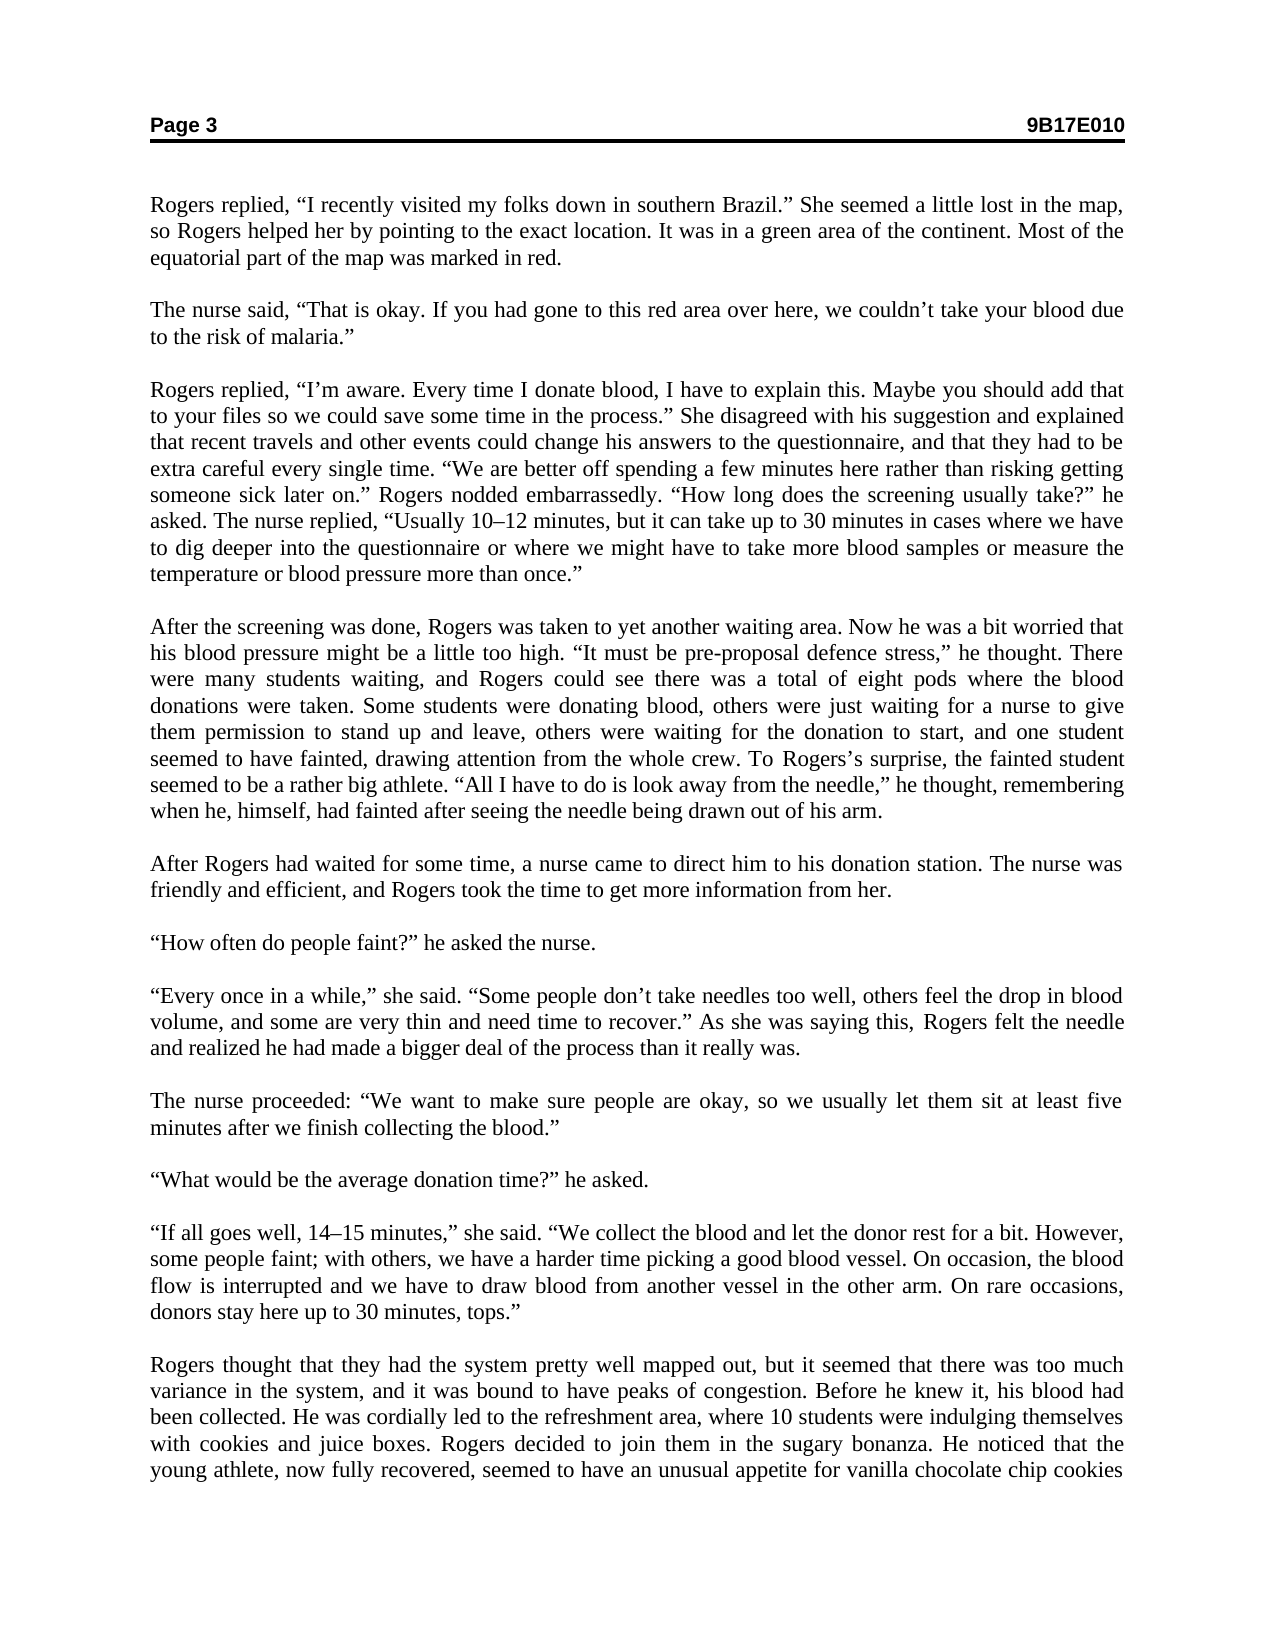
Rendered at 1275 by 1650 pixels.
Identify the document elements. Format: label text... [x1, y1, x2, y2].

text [150, 1351, 1125, 1482]
text “If all goes well, 14–15 minutes,” she said. “We collect the blood and let the donor rest for a bit. However, some people faint; with others, we have a harder time picking a good blood vessel. On occasion, the blood flow is interrupted and we have to draw blood from another vessel in the other arm. On rare occasions, donors stay here up to 30 minutes, tops.” [150, 1219, 1125, 1324]
text “What would be the average donation time?” he asked. [150, 1166, 1125, 1193]
text After Rogers had waited for some time, a nurse came to direct him to his donation station. The nurse was friendly and efficient, and Rogers took the time to get more information from her. [150, 850, 1125, 903]
text Rogers replied, “I recently visited my folks down in southern Brazil.” She seemed a little lost in the map, so Rogers helped her by pointing to the exact location. It was in a green area of the continent. Most of the equatorial part of the map was marked in red. [150, 191, 1125, 270]
text “Every once in a while,” she said. “Some people don’t take needles too well, others feel the drop in blood volume, and some are very thin and need time to recover.” As she was saying this, Rogers felt the needle and realized he had made a bigger deal of the process than it really was. [150, 982, 1125, 1061]
text The nurse said, “That is okay. If you had gone to this red area over here, we couldn’t take your blood due to the risk of malaria.” [150, 297, 1125, 349]
text After the screening was done, Rogers was taken to yet another waiting area. Now he was a bit worried that his blood pressure might be a little too high. “It must be pre-proposal defence stress,” he thought. There were many students waiting, and Rogers could see there was a total of eight pods where the blood donations were taken. Some students were donating blood, others were just waiting for a nurse to give them permission to stand up and leave, others were waiting for the donation to start, and one student seemed to have fainted, drawing attention from the whole crew. To Rogers’s surprise, the fainted student seemed to be a rather big athlete. “All I have to do is look away from the needle,” he thought, remembering when he, himself, had fainted after seeing the needle being drawn out of his arm. [150, 613, 1125, 824]
text “How often do people faint?” he asked the nurse. [150, 929, 1125, 955]
text Rogers replied, “I’m aware. Every time I donate blood, I have to explain this. Maybe you should add that to your files so we could save some time in the process.” She disagreed with his suggestion and explained that recent travels and other events could change his answers to the questionnaire, and that they had to be extra careful every single time. “We are better off spending a few minutes here rather than risking getting someone sick later on.” Rogers nodded embarrassedly. “How long does the screening usually take?” he asked. The nurse replied, “Usually 10–12 minutes, but it can take up to 30 minutes in cases where we have to dig deeper into the questionnaire or where we might have to take more blood samples or measure the temperature or blood pressure more than once.” [150, 376, 1125, 586]
text The nurse proceeded: “We want to make sure people are okay, so we usually let them sit at least five minutes after we finish collecting the blood.” [150, 1087, 1125, 1140]
